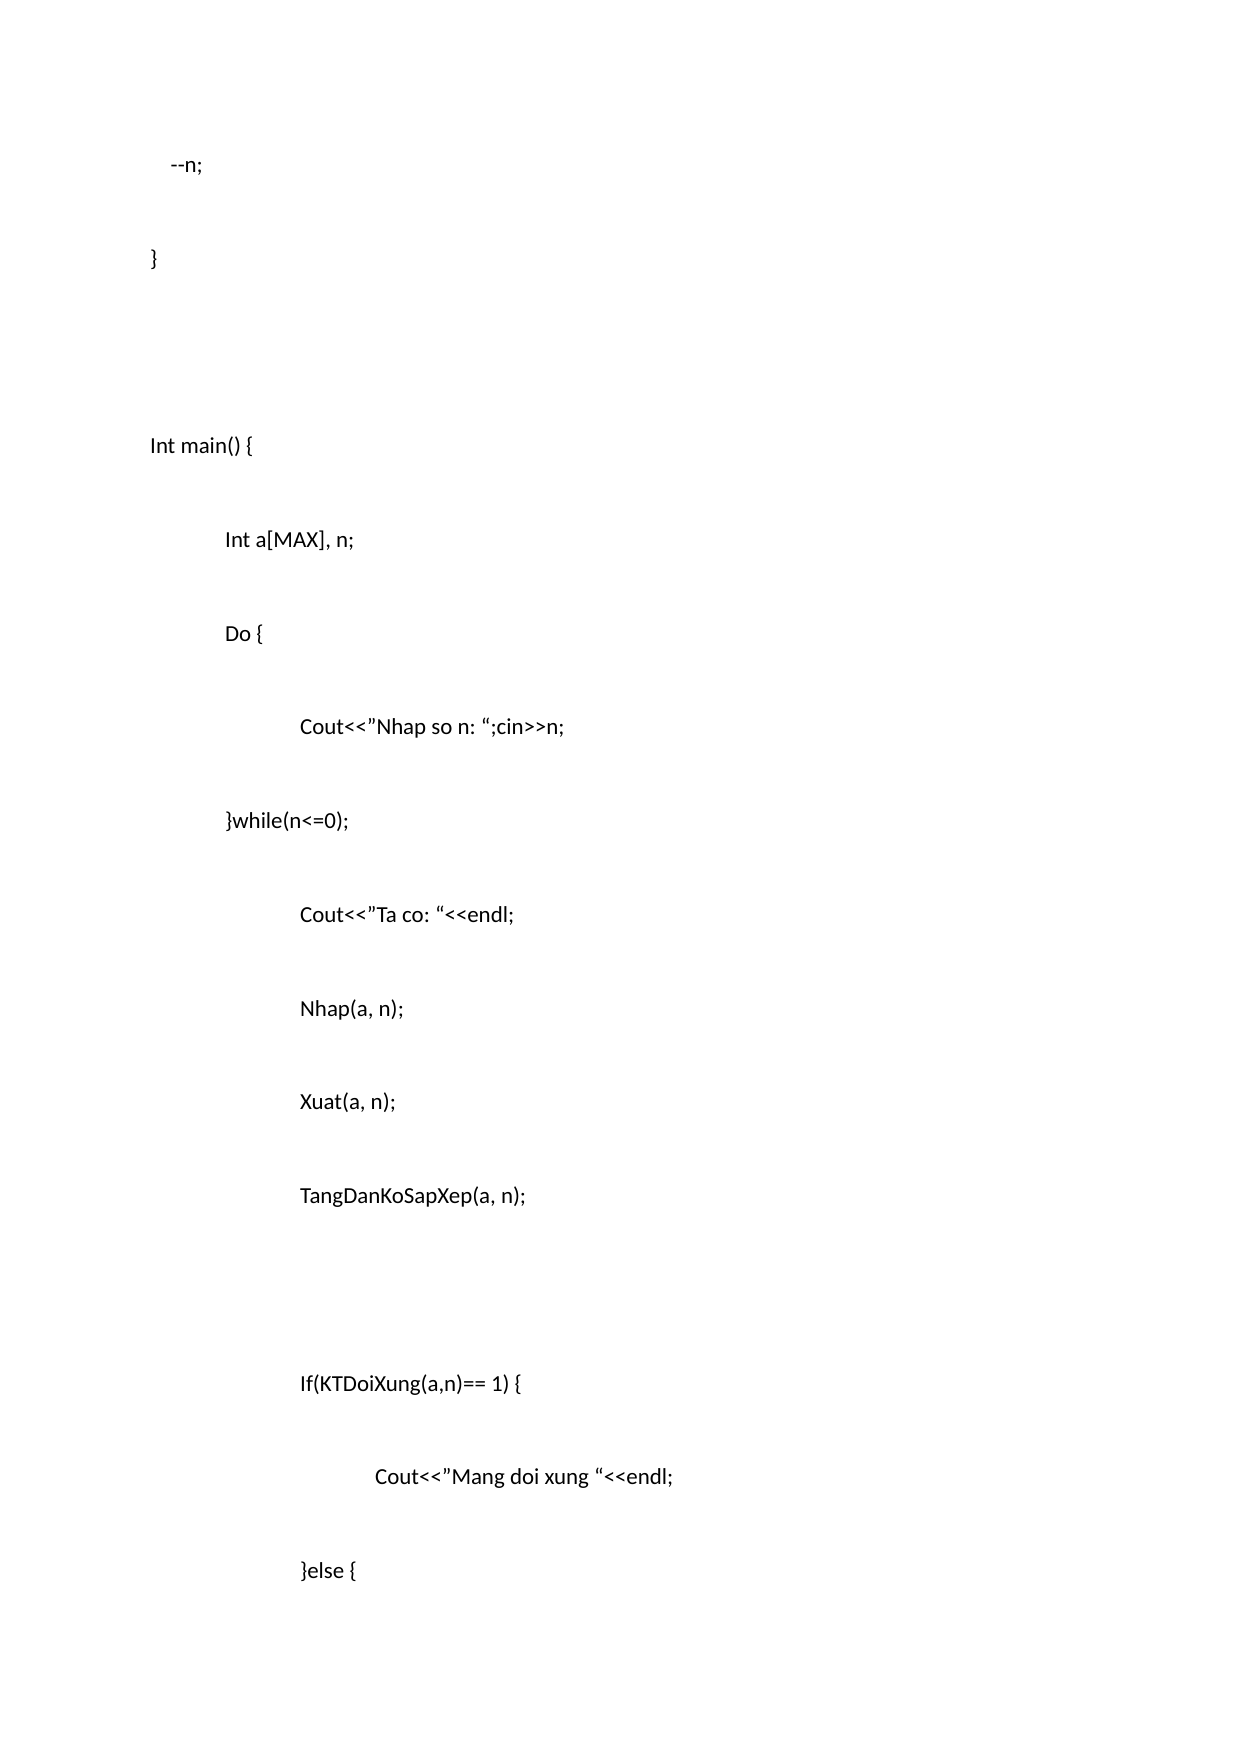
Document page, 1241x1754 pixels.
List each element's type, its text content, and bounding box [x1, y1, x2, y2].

text Cout<<”Ta co: “<<endl; [150, 900, 1090, 928]
text } [150, 244, 1090, 272]
text Nhap(a, n); [150, 994, 1090, 1022]
text }while(n<=0); [150, 806, 1090, 834]
text Cout<<”Nhap so n: “;cin>>n; [150, 712, 1090, 741]
text Do { [150, 619, 1090, 647]
text }else { [150, 1556, 1090, 1584]
text TangDanKoSapXep(a, n); [150, 1181, 1090, 1209]
text Int a[MAX], n; [150, 525, 1090, 553]
text Xuat(a, n); [150, 1087, 1090, 1116]
text Cout<<”Mang doi xung “<<endl; [150, 1462, 1090, 1491]
text --n; [150, 150, 1090, 178]
text Int main() { [150, 431, 1090, 459]
text If(KTDoiXung(a,n)== 1) { [150, 1369, 1090, 1397]
